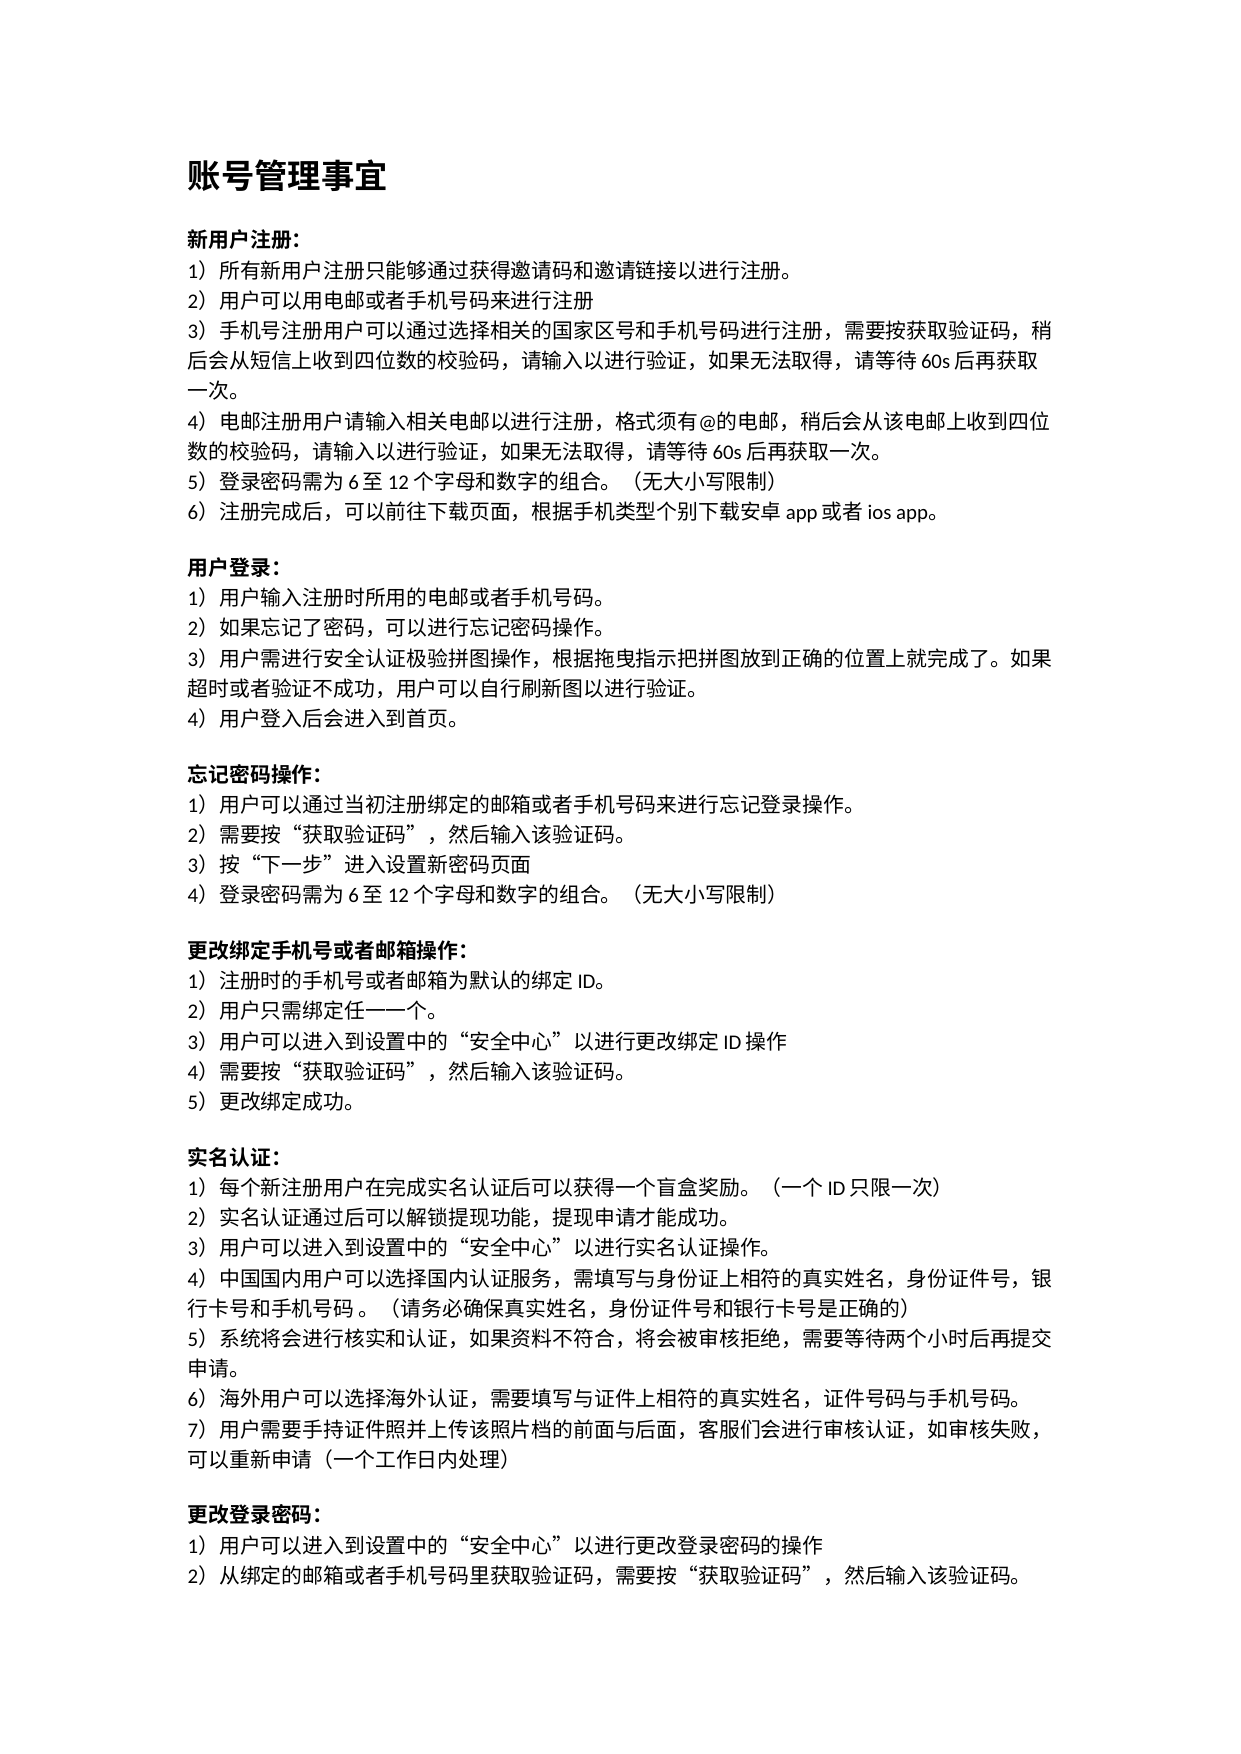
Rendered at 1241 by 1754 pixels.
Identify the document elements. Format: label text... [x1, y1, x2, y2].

list 所有新用户注册只能够通过获得邀请码和邀请链接以进行注册。 [187, 254, 1053, 284]
list 用户可以进入到设置中的“安全中心”以进行更改登录密码的操作 [187, 1529, 1053, 1559]
list 用户可以进入到设置中的“安全中心”以进行实名认证操作。 [187, 1232, 1053, 1262]
list 中国国内用户可以选择国内认证服务，需填写与身份证上相符的真实姓名，身份证件号，银行卡号和手机号码 。（请务必确保真实姓名，身份证件号和银行卡号是正确的） [187, 1262, 1053, 1322]
list 用户登入后会进入到首页。 [187, 702, 1053, 732]
list 手机号注册用户可以通过选择相关的国家区号和手机号码进行注册，需要按获取验证码，稍后会从短信上收到四位数的校验码，请输入以进行验证，如果无法取得，请等待60s后再获取一次。 [187, 314, 1053, 405]
list 从绑定的邮箱或者手机号码里获取验证码，需要按“获取验证码”，然后输入该验证码。 [187, 1559, 1053, 1589]
list 更改绑定成功。 [187, 1085, 1053, 1116]
list 实名认证： [187, 1141, 1053, 1171]
text 新用户注册： [187, 224, 1053, 254]
list 需要按“获取验证码”，然后输入该验证码。 [187, 818, 1053, 848]
list 实名认证通过后可以解锁提现功能，提现申请才能成功。 [187, 1201, 1053, 1232]
text 账号管理事宜 [187, 150, 1053, 198]
list 用户登录： [187, 551, 1053, 581]
list 按“下一步”进入设置新密码页面 [187, 848, 1053, 879]
list 注册时的手机号或者邮箱为默认的绑定ID。 [187, 964, 1053, 995]
list 登录密码需为6至12个字母和数字的组合。（无大小写限制） [187, 879, 1053, 909]
list 系统将会进行核实和认证，如果资料不符合，将会被审核拒绝，需要等待两个小时后再提交申请。 [187, 1322, 1053, 1383]
list 注册完成后，可以前往下载页面，根据手机类型个别下载安卓app或者ios app。 [187, 496, 1053, 526]
list 用户可以进入到设置中的“安全中心”以进行更改绑定ID操作 [187, 1025, 1053, 1055]
list 每个新注册用户在完成实名认证后可以获得一个盲盒奖励。（一个ID只限一次） [187, 1171, 1053, 1201]
list 用户可以用电邮或者手机号码来进行注册 [187, 284, 1053, 314]
list 如果忘记了密码，可以进行忘记密码操作。 [187, 612, 1053, 642]
list 更改绑定手机号或者邮箱操作： [187, 934, 1053, 964]
list 用户需要手持证件照并上传该照片档的前面与后面，客服们会进行审核认证，如审核失败，可以重新申请（一个工作日内处理） [187, 1413, 1053, 1473]
list 需要按“获取验证码”，然后输入该验证码。 [187, 1055, 1053, 1085]
list 忘记密码操作： [187, 758, 1053, 788]
list 海外用户可以选择海外认证，需要填写与证件上相符的真实姓名，证件号码与手机号码。 [187, 1383, 1053, 1413]
list 用户需进行安全认证极验拼图操作，根据拖曳指示把拼图放到正确的位置上就完成了。如果超时或者验证不成功，用户可以自行刷新图以进行验证。 [187, 642, 1053, 702]
list 登录密码需为6至12个字母和数字的组合。（无大小写限制） [187, 465, 1053, 496]
list 用户可以通过当初注册绑定的邮箱或者手机号码来进行忘记登录操作。 [187, 788, 1053, 818]
list 更改登录密码： [187, 1499, 1053, 1529]
list 用户输入注册时所用的电邮或者手机号码。 [187, 581, 1053, 612]
list 用户只需绑定任一一个。 [187, 995, 1053, 1025]
list 电邮注册用户请输入相关电邮以进行注册，格式须有@的电邮，稍后会从该电邮上收到四位数的校验码，请输入以进行验证，如果无法取得，请等待60s后再获取一次。 [187, 405, 1053, 465]
